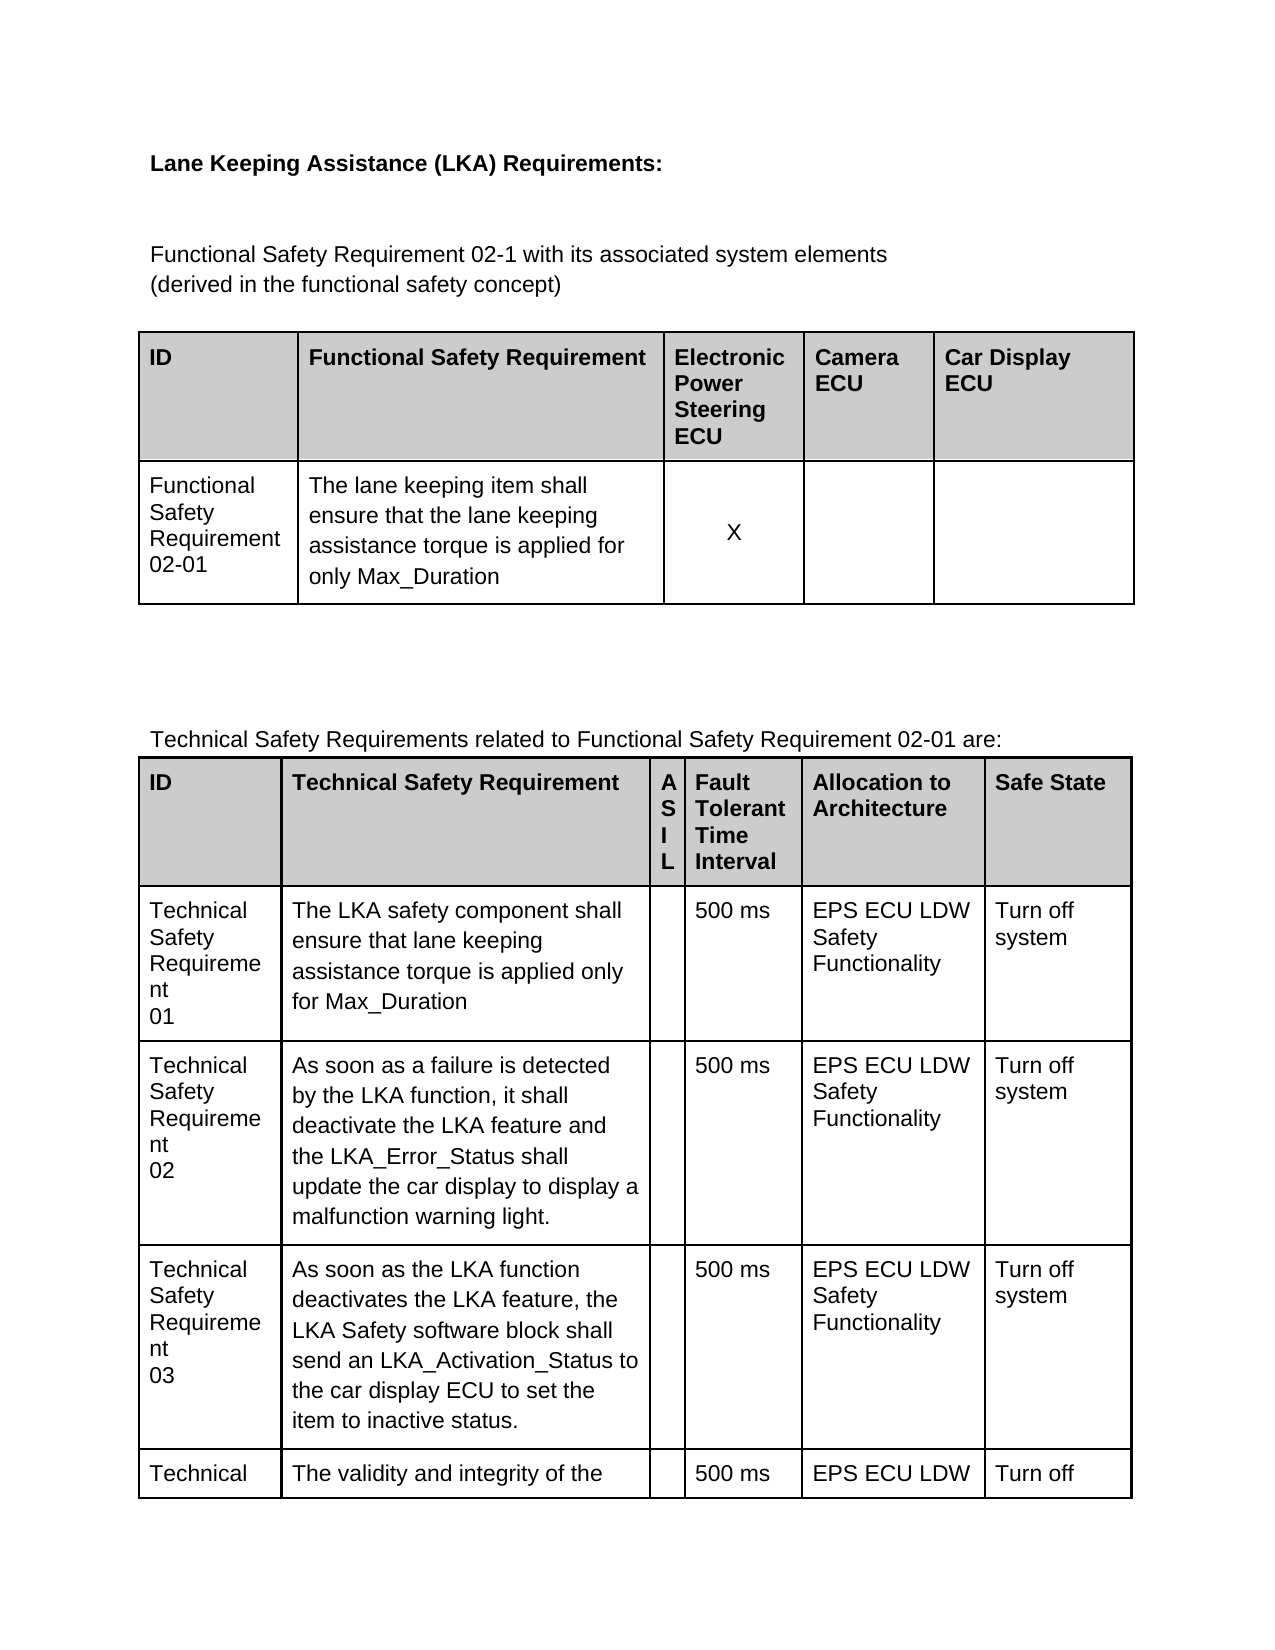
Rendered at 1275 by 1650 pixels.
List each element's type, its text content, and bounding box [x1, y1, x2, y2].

table_cell Turn off system [986, 887, 1130, 1039]
table_cell Turn off system [986, 1450, 1130, 1497]
table_header ASIL [651, 759, 684, 885]
table_cell [651, 887, 684, 1039]
table_cell 500 ms [686, 1450, 801, 1497]
table_header Electronic Power Steering ECU [665, 333, 803, 459]
text Lane Keeping Assistance (LKA) Requirements: [150, 150, 1125, 176]
table_header Functional Safety Requirement [299, 333, 663, 459]
table_header Technical Safety Requirement [283, 759, 649, 885]
text Technical Safety Requirements related to Functional Safety Requirement 02-01 are: [150, 726, 1125, 753]
table_cell As soon as the LKA function deactivates the LKA feature, the LKA Safety software block shall send an LKA_Activation_Status to the car display ECU to set the item to inactive status. [283, 1246, 649, 1448]
table_header Safe State [986, 759, 1130, 885]
table_cell The validity and integrity of the data transmission for the LKA Safety software block shall be ensured. [283, 1450, 649, 1497]
table_header Car Display ECU [935, 333, 1133, 459]
table_cell The LKA safety component shall ensure that lane keeping assistance torque is applied only for Max_Duration [283, 887, 649, 1039]
table_cell Technical Safety Requirement 02 [140, 1042, 280, 1244]
table_header ID [140, 333, 297, 459]
table_cell EPS ECU LDW Data Integrity Check [803, 1450, 984, 1497]
text Functional Safety Requirement 02-1 with its associated system elements [150, 241, 1125, 267]
text (derived in the functional safety concept) [150, 271, 1125, 297]
table_cell As soon as a failure is detected by the LKA function, it shall deactivate the LKA feature and the LKA_Error_Status shall update the car display to display a malfunction warning light. [283, 1042, 649, 1244]
table_cell 500 ms [686, 1246, 801, 1448]
table_cell [651, 1246, 684, 1448]
table_cell X [665, 462, 803, 603]
table_cell EPS ECU LDW Safety Functionality [803, 1042, 984, 1244]
table_cell Technical Safety Requirement 04 [140, 1450, 280, 1497]
table_cell 500 ms [686, 1042, 801, 1244]
table_cell Turn off system [986, 1246, 1130, 1448]
table_cell Functional Safety Requirement 02-01 [140, 462, 297, 603]
table_cell EPS ECU LDW Safety Functionality [803, 1246, 984, 1448]
table_cell [935, 462, 1133, 603]
table_cell [651, 1042, 684, 1244]
table_cell The lane keeping item shall ensure that the lane keeping assistance torque is applied for only Max_Duration [299, 462, 663, 603]
table_cell [651, 1450, 684, 1497]
table_cell Turn off system [986, 1042, 1130, 1244]
table_cell Technical Safety Requirement 01 [140, 887, 280, 1039]
table_cell 500 ms [686, 887, 801, 1039]
table_header ID [140, 759, 280, 885]
table_cell EPS ECU LDW Safety Functionality [803, 887, 984, 1039]
table_header Fault Tolerant Time Interval [686, 759, 801, 885]
table_header Allocation to Architecture [803, 759, 984, 885]
table_header Camera ECU [805, 333, 933, 459]
table_cell Technical Safety Requirement 03 [140, 1246, 280, 1448]
table_cell [805, 462, 933, 603]
